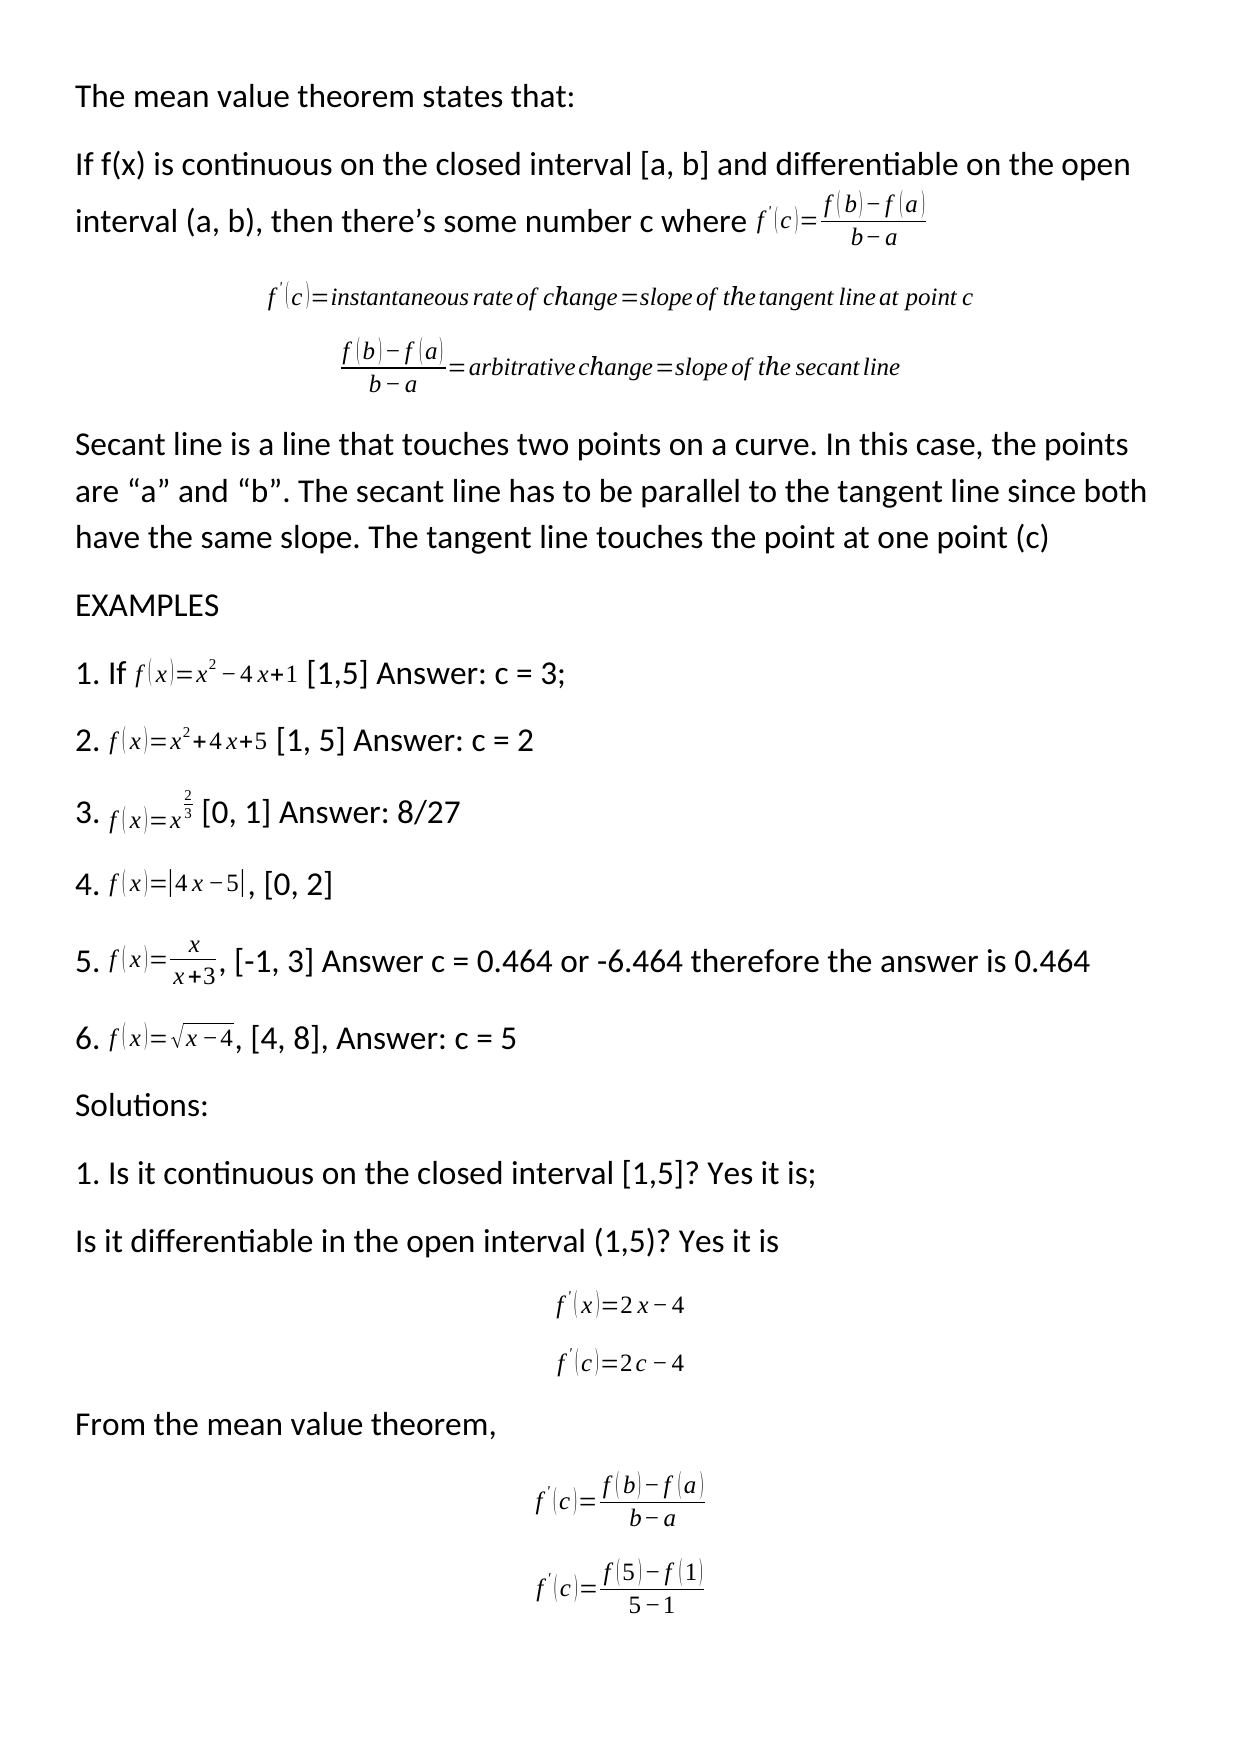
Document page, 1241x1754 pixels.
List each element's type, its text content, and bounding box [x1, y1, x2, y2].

list If [1,5] Answer: c = 3; [75, 652, 1165, 692]
list , [-1, 3] Answer c = 0.464 or -6.464 therefore the answer is 0.464 [75, 931, 1165, 990]
text If f(x) is continuous on the closed interval [a, b] and differentiable on the open interval (a, b), then there’s some number c where [75, 143, 1165, 251]
text EXAMPLES [75, 584, 1165, 625]
list , [4, 8], Answer: c = 5 [75, 1017, 1165, 1057]
list [0, 1] Answer: 8/27 [75, 787, 1165, 836]
text The mean value theorem states that: [75, 75, 1165, 116]
text Secant line is a line that touches two points on a curve. In this case, the points are “a” and “b”. The secant line has to be parallel to the tangent line since both have the same slope. The tangent line touches the point at one point (c) [75, 423, 1165, 557]
list , [0, 2] [75, 863, 1165, 904]
text From the mean value theorem, [75, 1403, 1165, 1443]
list [1, 5] Answer: c = 2 [75, 719, 1165, 760]
list Is it continuous on the closed interval [1,5]? Yes it is; [75, 1152, 1165, 1193]
text Solutions: [75, 1084, 1165, 1125]
list Is it differentiable in the open interval (1,5)? Yes it is [75, 1219, 1165, 1260]
